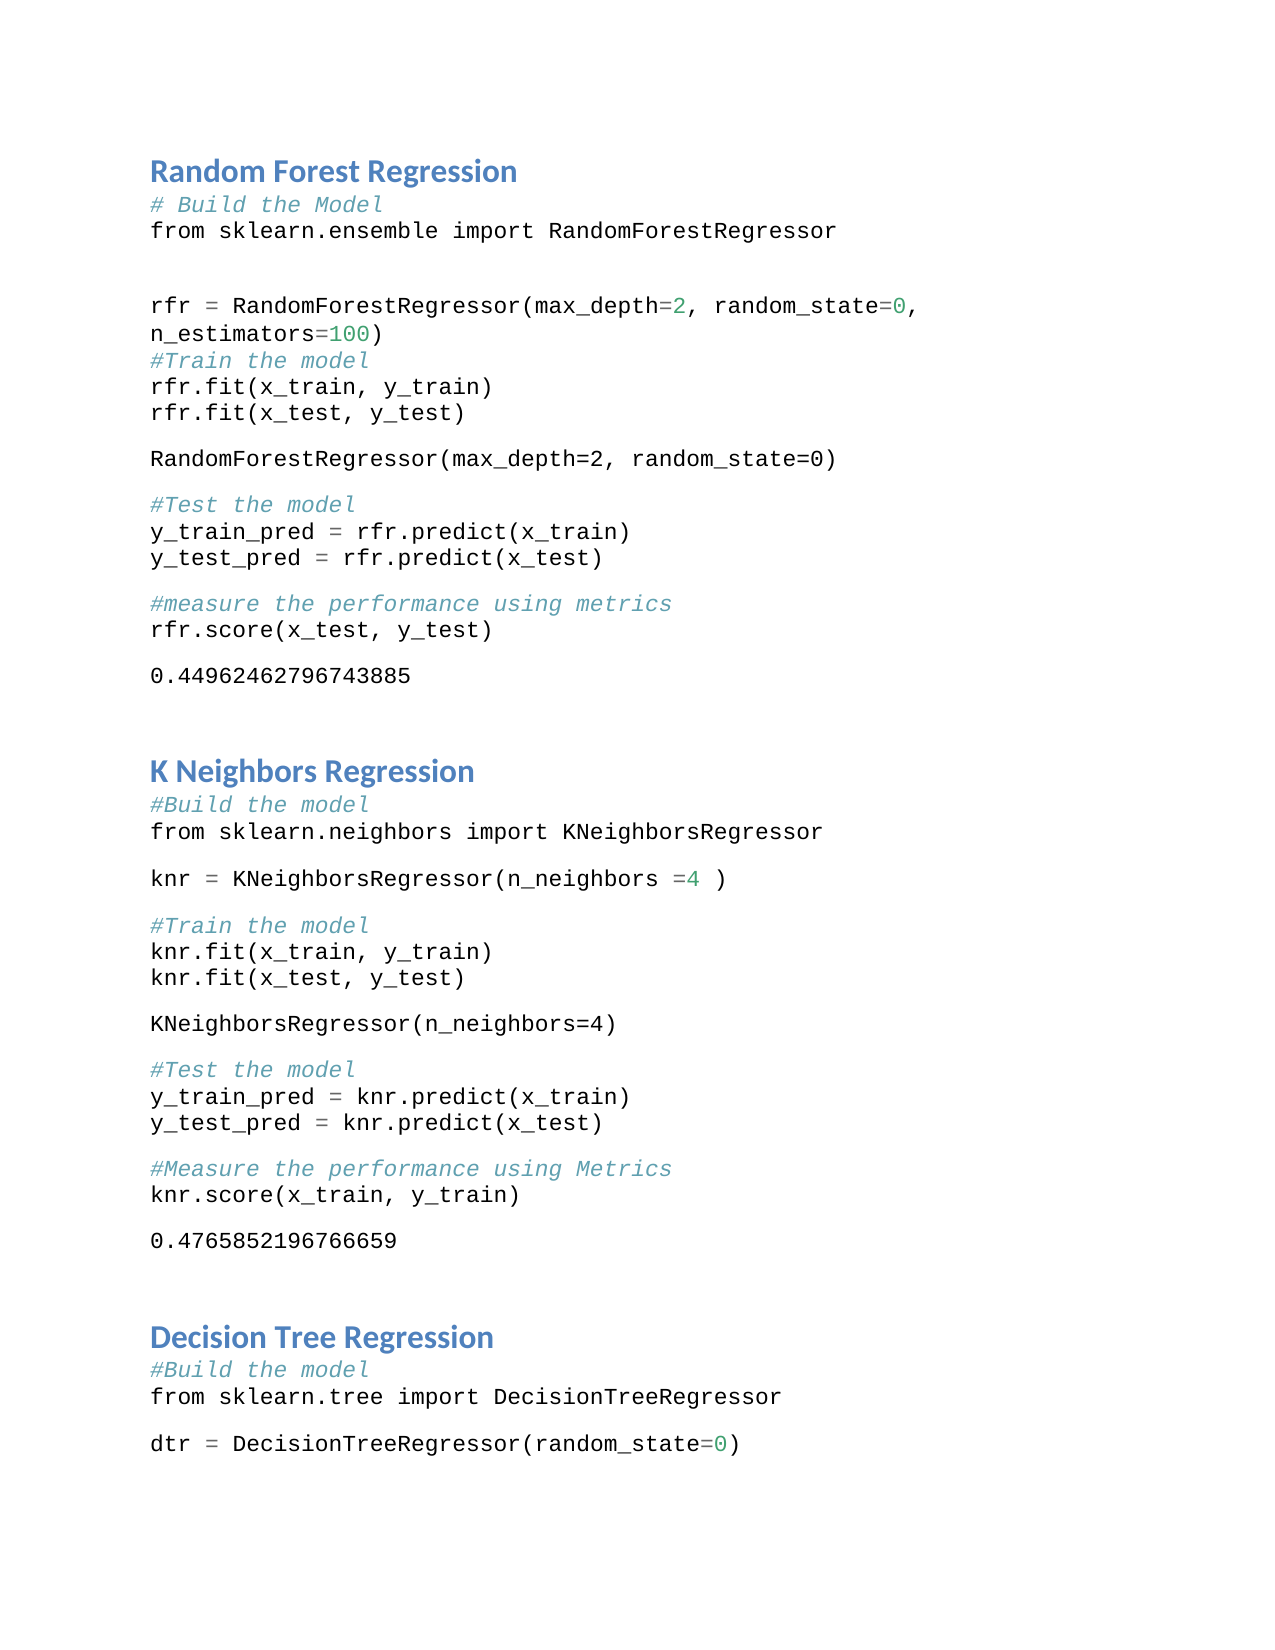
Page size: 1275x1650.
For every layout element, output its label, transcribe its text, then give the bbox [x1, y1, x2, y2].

text #Train the model knr.fit(x_train, y_train) knr.fit(x_test, y_test) [150, 915, 591, 993]
text KNeighborsRegressor(n_neighbors=4) [150, 1013, 1096, 1039]
text #measure the performance using metrics rfr.score(x_test, y_test) [150, 592, 908, 644]
text y_train_pred = rfr.predict(x_train) y_test_pred = rfr.predict(x_test) [150, 520, 785, 572]
text y_train_pred = knr.predict(x_train) y_test_pred = knr.predict(x_test) [150, 1085, 785, 1137]
text rfr = RandomForestRegressor(max_depth=2, random_state=0, n_estimators=100) [150, 295, 1096, 348]
text #Test the model [150, 1059, 908, 1085]
text from sklearn.neighbors import KNeighborsRegressor knr = KNeighborsRegressor(n_neighbors =4 ) [150, 820, 867, 893]
text 0.4765852196766659 [150, 1229, 1096, 1255]
text #Build the model [150, 1359, 908, 1384]
text from sklearn.ensemble import RandomForestRegressor [150, 219, 1096, 245]
subtitle Decision Tree Regression [150, 1316, 977, 1356]
text RandomForestRegressor(max_depth=2, random_state=0) [150, 447, 1096, 473]
text from sklearn.tree import DecisionTreeRegressor dtr = DecisionTreeRegressor(random_state=0) [150, 1385, 826, 1458]
text #Measure the performance using Metrics knr.score(x_train, y_train) [150, 1157, 908, 1209]
text # Build the Model [150, 193, 908, 219]
subtitle Random Forest Regression [150, 150, 977, 191]
text 0.44962462796743885 [150, 664, 1096, 690]
text #Train the model rfr.fit(x_train, y_train) rfr.fit(x_test, y_test) [150, 349, 591, 427]
text #Build the model [150, 793, 908, 819]
text #Test the model [150, 493, 908, 519]
subtitle K Neighbors Regression [150, 751, 977, 791]
